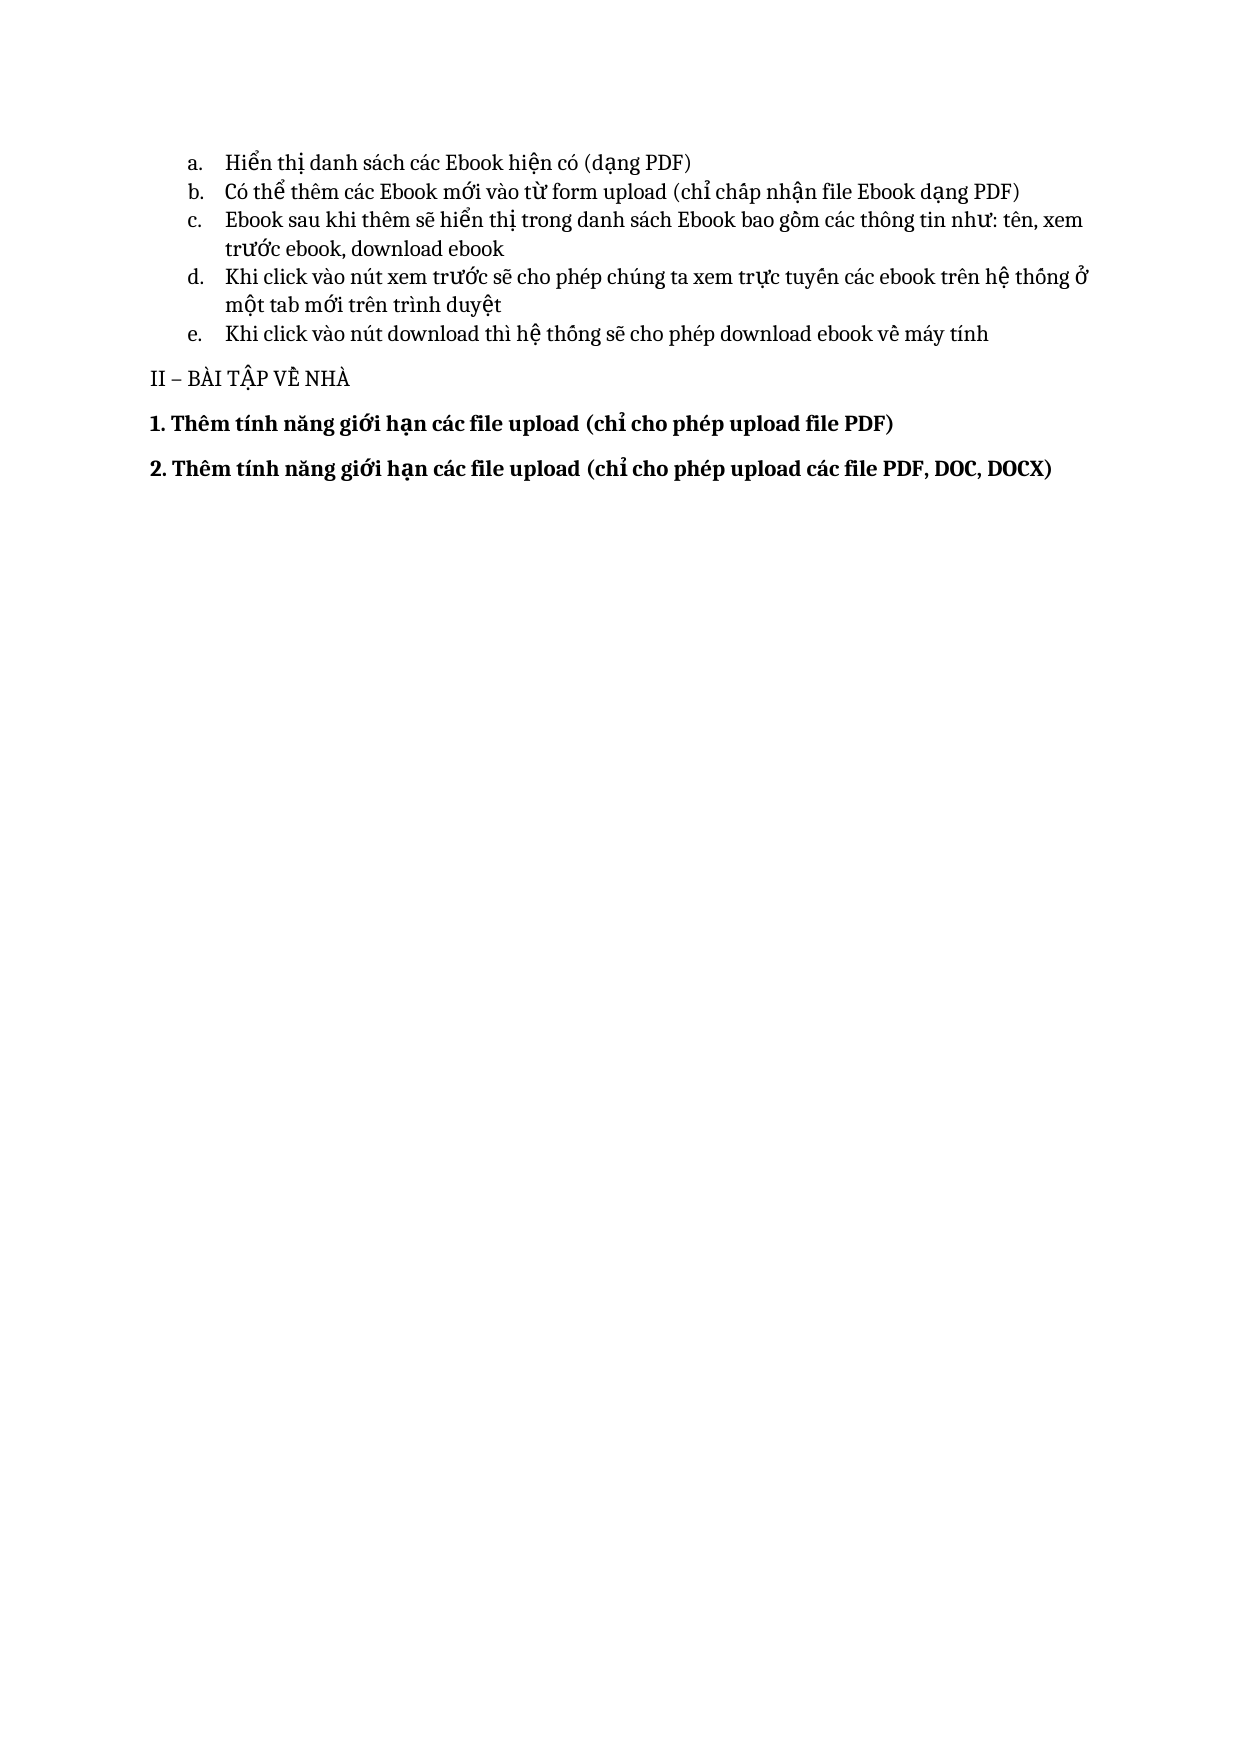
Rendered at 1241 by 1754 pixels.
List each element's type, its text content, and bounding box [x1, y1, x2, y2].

list Ebook sau khi thêm sẽ hiển thị trong danh sách Ebook bao gồm các thông tin như: tên, xem trước ebook, download ebook [187, 207, 1090, 262]
text 1. Thêm tính năng giới hạn các file upload (chỉ cho phép upload file PDF) [150, 411, 1090, 437]
list Khi click vào nút download thì hệ thống sẽ cho phép download ebook về máy tính [187, 321, 1090, 347]
list Khi click vào nút xem trước sẽ cho phép chúng ta xem trực tuyến các ebook trên hệ thống ở một tab mới trên trình duyệt [187, 264, 1090, 318]
text 2. Thêm tính năng giới hạn các file upload (chỉ cho phép upload các file PDF, DOC, DOCX) [150, 456, 1090, 482]
list Có thể thêm các Ebook mới vào từ form upload (chỉ chấp nhận file Ebook dạng PDF) [187, 178, 1090, 205]
text II – BÀI TẬP VỀ NHÀ [150, 366, 1090, 392]
list Hiển thị danh sách các Ebook hiện có (dạng PDF) [187, 150, 1090, 176]
